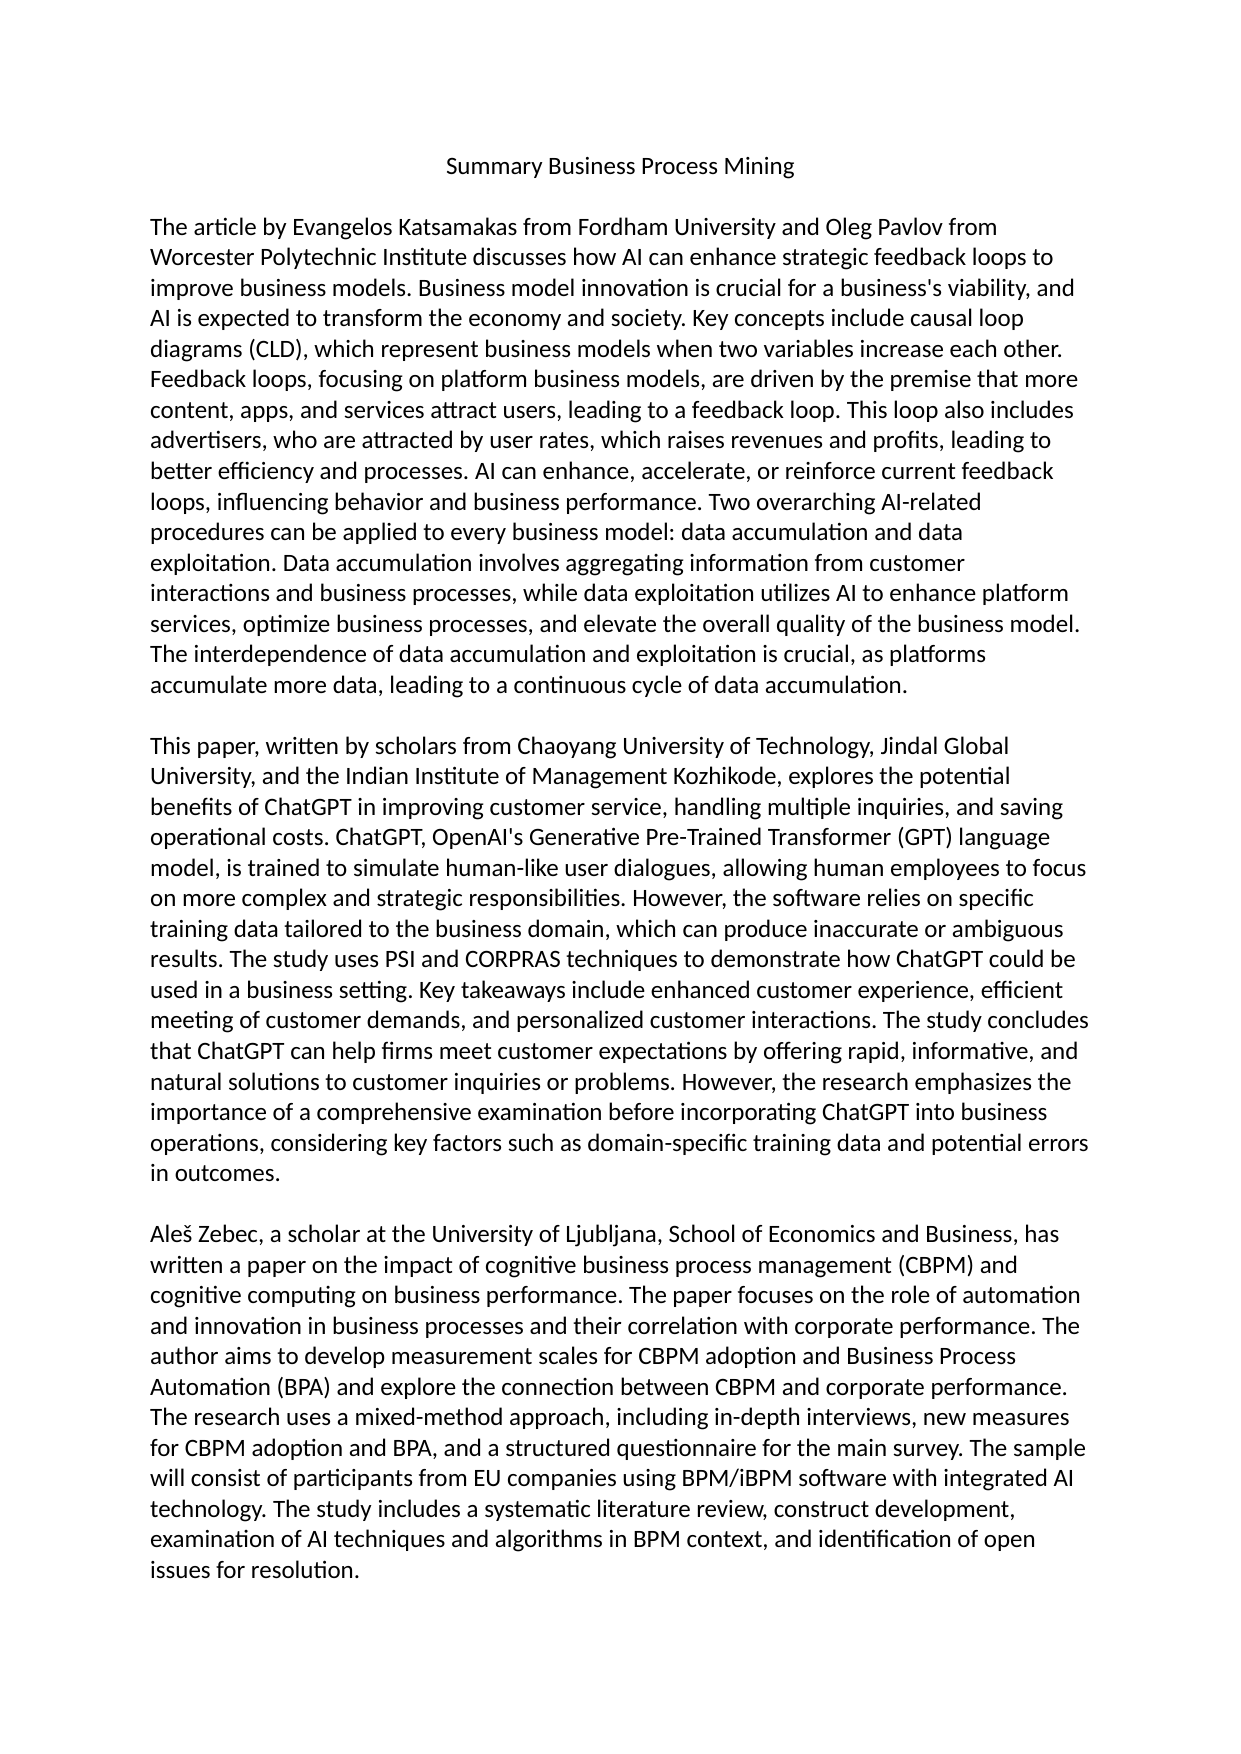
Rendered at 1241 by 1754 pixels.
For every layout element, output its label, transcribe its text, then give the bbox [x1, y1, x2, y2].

text Aleš Zebec, a scholar at the University of Ljubljana, School of Economics and Business, has written a paper on the impact of cognitive business process management (CBPM) and cognitive computing on business performance. The paper focuses on the role of automation and innovation in business processes and their correlation with corporate performance. The author aims to develop measurement scales for CBPM adoption and Business Process Automation (BPA) and explore the connection between CBPM and corporate performance. The research uses a mixed-method approach, including in-depth interviews, new measures for CBPM adoption and BPA, and a structured questionnaire for the main survey. The sample will consist of participants from EU companies using BPM/iBPM software with integrated AI technology. The study includes a systematic literature review, construct development, examination of AI techniques and algorithms in BPM context, and identification of open issues for resolution. [150, 1218, 1090, 1584]
text This paper, written by scholars from Chaoyang University of Technology, Jindal Global University, and the Indian Institute of Management Kozhikode, explores the potential benefits of ChatGPT in improving customer service, handling multiple inquiries, and saving operational costs. ChatGPT, OpenAI's Generative Pre-Trained Transformer (GPT) language model, is trained to simulate human-like user dialogues, allowing human employees to focus on more complex and strategic responsibilities. However, the software relies on specific training data tailored to the business domain, which can produce inaccurate or ambiguous results. The study uses PSI and CORPRAS techniques to demonstrate how ChatGPT could be used in a business setting. Key takeaways include enhanced customer experience, efficient meeting of customer demands, and personalized customer interactions. The study concludes that ChatGPT can help firms meet customer expectations by offering rapid, informative, and natural solutions to customer inquiries or problems. However, the research emphasizes the importance of a comprehensive examination before incorporating ChatGPT into business operations, considering key factors such as domain-specific training data and potential errors in outcomes. [150, 730, 1090, 1188]
text The article by Evangelos Katsamakas from Fordham University and Oleg Pavlov from Worcester Polytechnic Institute discusses how AI can enhance strategic feedback loops to improve business models. Business model innovation is crucial for a business's viability, and AI is expected to transform the economy and society. Key concepts include causal loop diagrams (CLD), which represent business models when two variables increase each other. Feedback loops, focusing on platform business models, are driven by the premise that more content, apps, and services attract users, leading to a feedback loop. This loop also includes advertisers, who are attracted by user rates, which raises revenues and profits, leading to better efficiency and processes. AI can enhance, accelerate, or reinforce current feedback loops, influencing behavior and business performance. Two overarching AI-related procedures can be applied to every business model: data accumulation and data exploitation. Data accumulation involves aggregating information from customer interactions and business processes, while data exploitation utilizes AI to enhance platform services, optimize business processes, and elevate the overall quality of the business model. The interdependence of data accumulation and exploitation is crucial, as platforms accumulate more data, leading to a continuous cycle of data accumulation. [150, 211, 1090, 699]
text Summary Business Process Mining [150, 150, 1090, 181]
